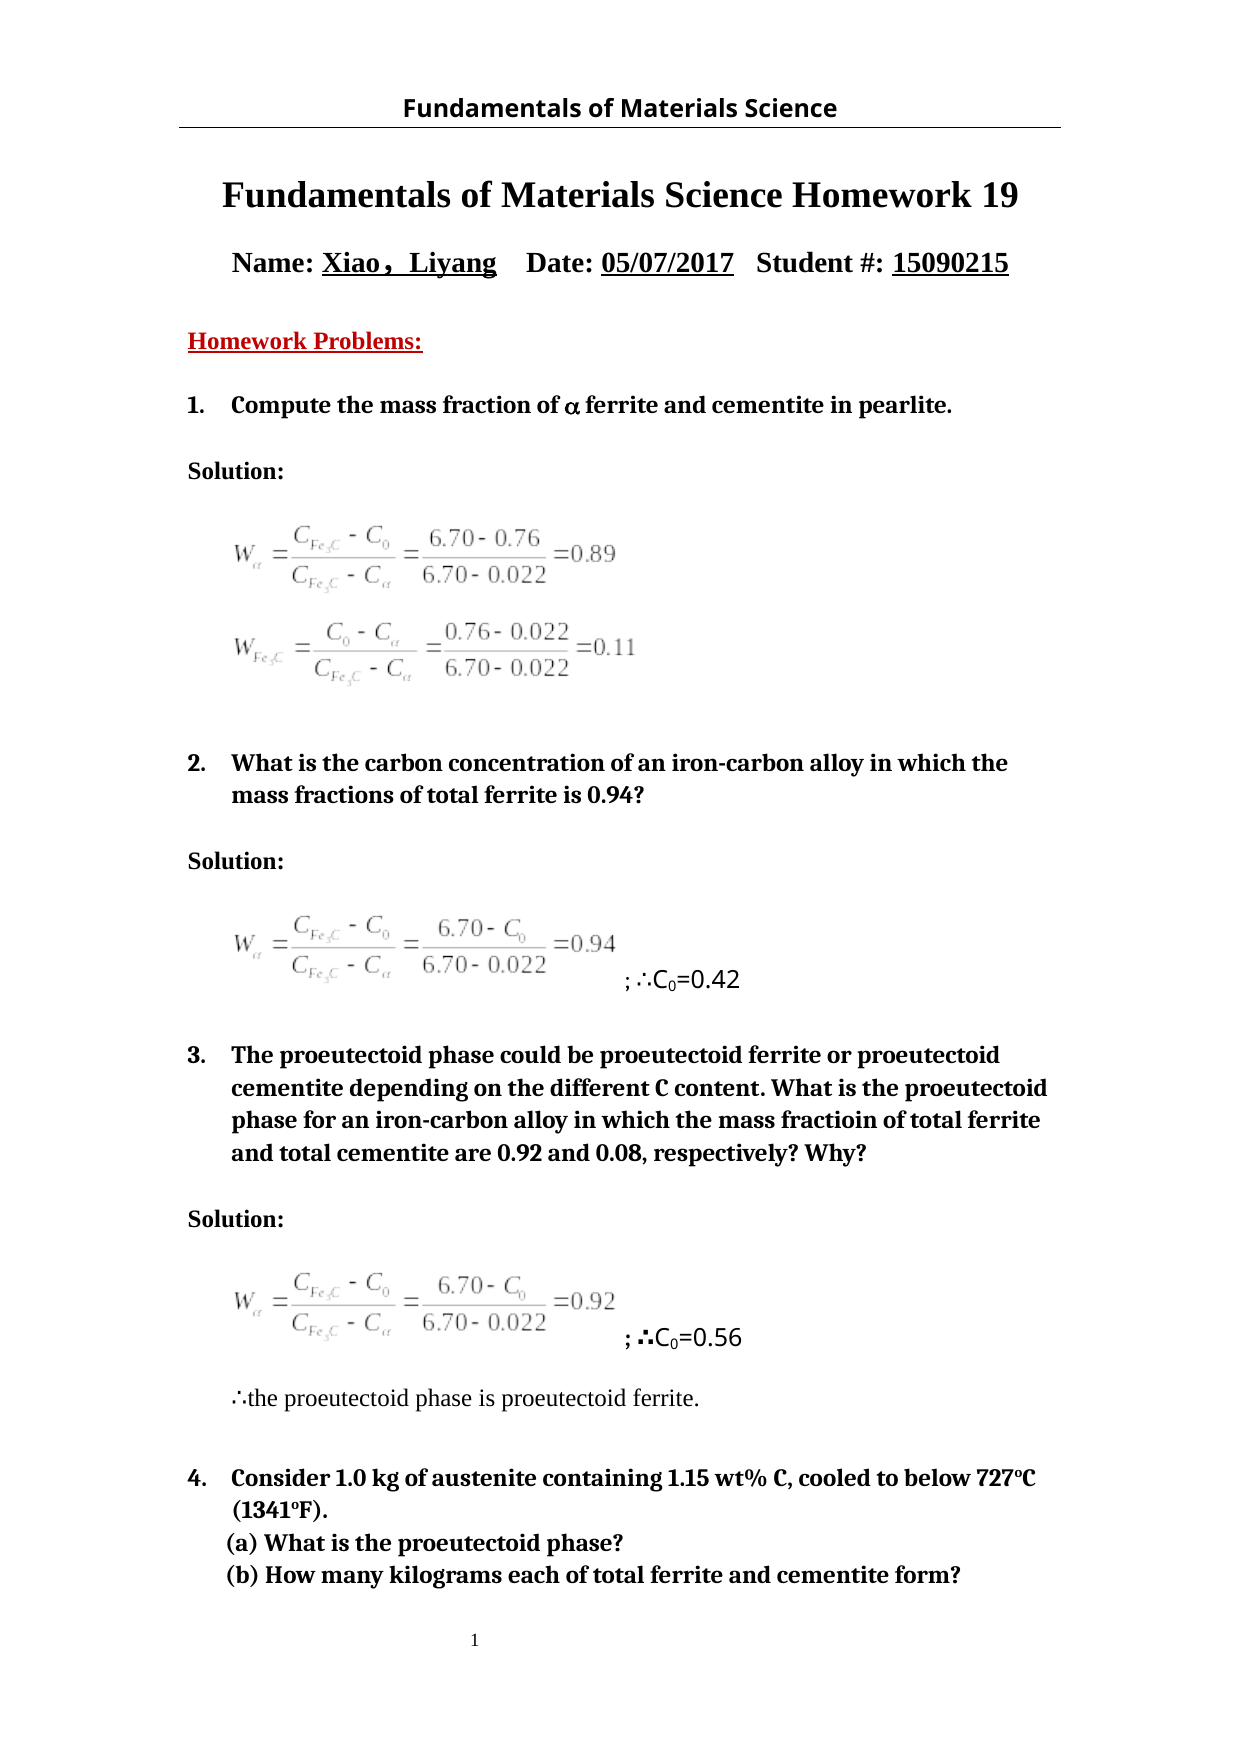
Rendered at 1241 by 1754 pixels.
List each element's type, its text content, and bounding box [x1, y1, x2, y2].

text ∴the proeutectoid phase is proeutectoid ferrite. [187, 1364, 1053, 1429]
list Compute the mass fraction of ferrite and cementite in pearlite. [187, 389, 1053, 422]
text ; ∴C0=0.42 [187, 909, 1053, 1007]
text Solution: [187, 454, 1053, 487]
list Consider 1.0 kg of austenite containing 1.15 wt% C, cooled to below 727oC (1341oF). [187, 1462, 1053, 1527]
text Solution: [187, 844, 1053, 877]
list What is the carbon concentration of an iron-carbon alloy in which the mass fractions of total ferrite is 0.94? [187, 747, 1053, 812]
list The proeutectoid phase could be proeutectoid ferrite or proeutectoid cementite depending on the different C content. What is the proeutectoid phase for an iron-carbon alloy in which the mass fractioin of total ferrite and total cementite are 0.92 and 0.08, respectively? Why? [187, 1039, 1053, 1169]
text (a) What is the proeutectoid phase? [209, 1527, 1053, 1559]
text Fundamentals of Materials Science Homework 19 [187, 162, 1053, 227]
text Homework Problems: [187, 324, 1053, 357]
text Solution: [187, 1202, 1053, 1234]
text ; ∴C0=0.56 [187, 1267, 1053, 1364]
text Name: Xiao，Liyang Date: 05/07/2017 Student #: 15090215 [187, 227, 1053, 292]
text (b) How many kilograms each of total ferrite and cementite form? [209, 1559, 1053, 1592]
